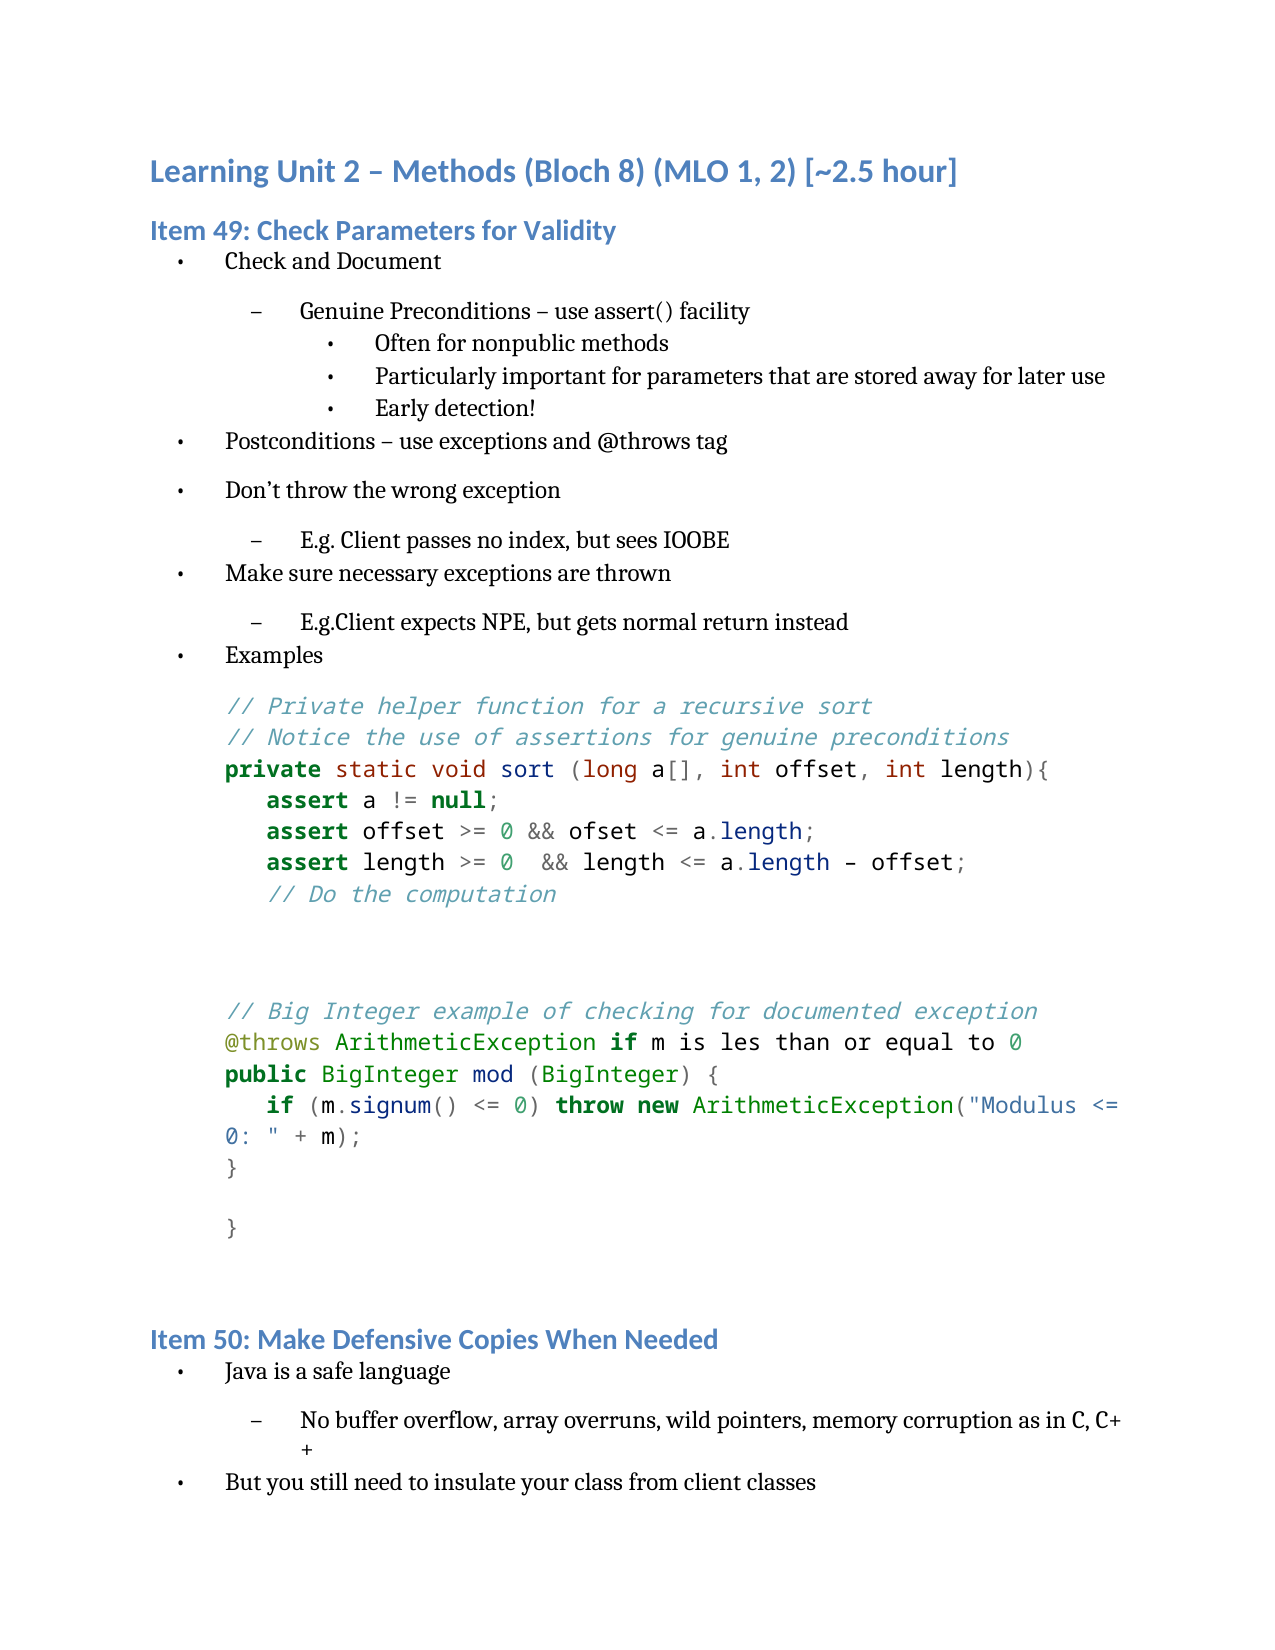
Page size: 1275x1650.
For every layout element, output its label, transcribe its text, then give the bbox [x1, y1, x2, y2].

list Make sure necessary exceptions are thrown [175, 558, 1125, 587]
list Postconditions – use exceptions and @throws tag [175, 427, 1125, 456]
list Genuine Preconditions – use assert() facility [250, 297, 1125, 326]
list Don’t throw the wrong exception [175, 476, 1125, 505]
list Java is a safe language [175, 1357, 1125, 1385]
list No buffer overflow, array overruns, wild pointers, memory corruption as in C, C++ [250, 1406, 1125, 1464]
list E.g. Client passes no index, but sees IOOBE [250, 526, 1125, 555]
list But you still need to insulate your class from client classes [175, 1467, 1125, 1496]
list // Private helper function for a recursive sort // Notice the use of assertions for genuine preconditions private static void sort (long a[], int offset, int length){ assert a != null; assert offset >= 0 && ofset <= a.length; assert length >= 0 && length <= a.length – offset; // Do the computation // Big Integer example of checking for documented exception @throws ArithmeticException if m is les than or equal to 0 public BigInteger mod (BigInteger) { if (m.signum() <= 0) throw new ArithmeticException("Modulus <= 0: " + m); } } [175, 690, 1125, 1300]
subtitle Item 49: Check Parameters for Validity [150, 212, 1125, 247]
list Examples [175, 641, 1125, 669]
subtitle Item 50: Make Defensive Copies When Needed [150, 1321, 1125, 1357]
list E.g.Client expects NPE, but gets normal return instead [250, 608, 1125, 637]
subtitle Learning Unit 2 – Methods (Bloch 8) (MLO 1, 2) [~2.5 hour] [150, 150, 1125, 191]
list Often for nonpublic methods [325, 329, 1125, 358]
list Check and Document [175, 247, 1125, 276]
list Particularly important for parameters that are stored away for later use [325, 362, 1125, 391]
list Early detection! [325, 394, 1125, 423]
